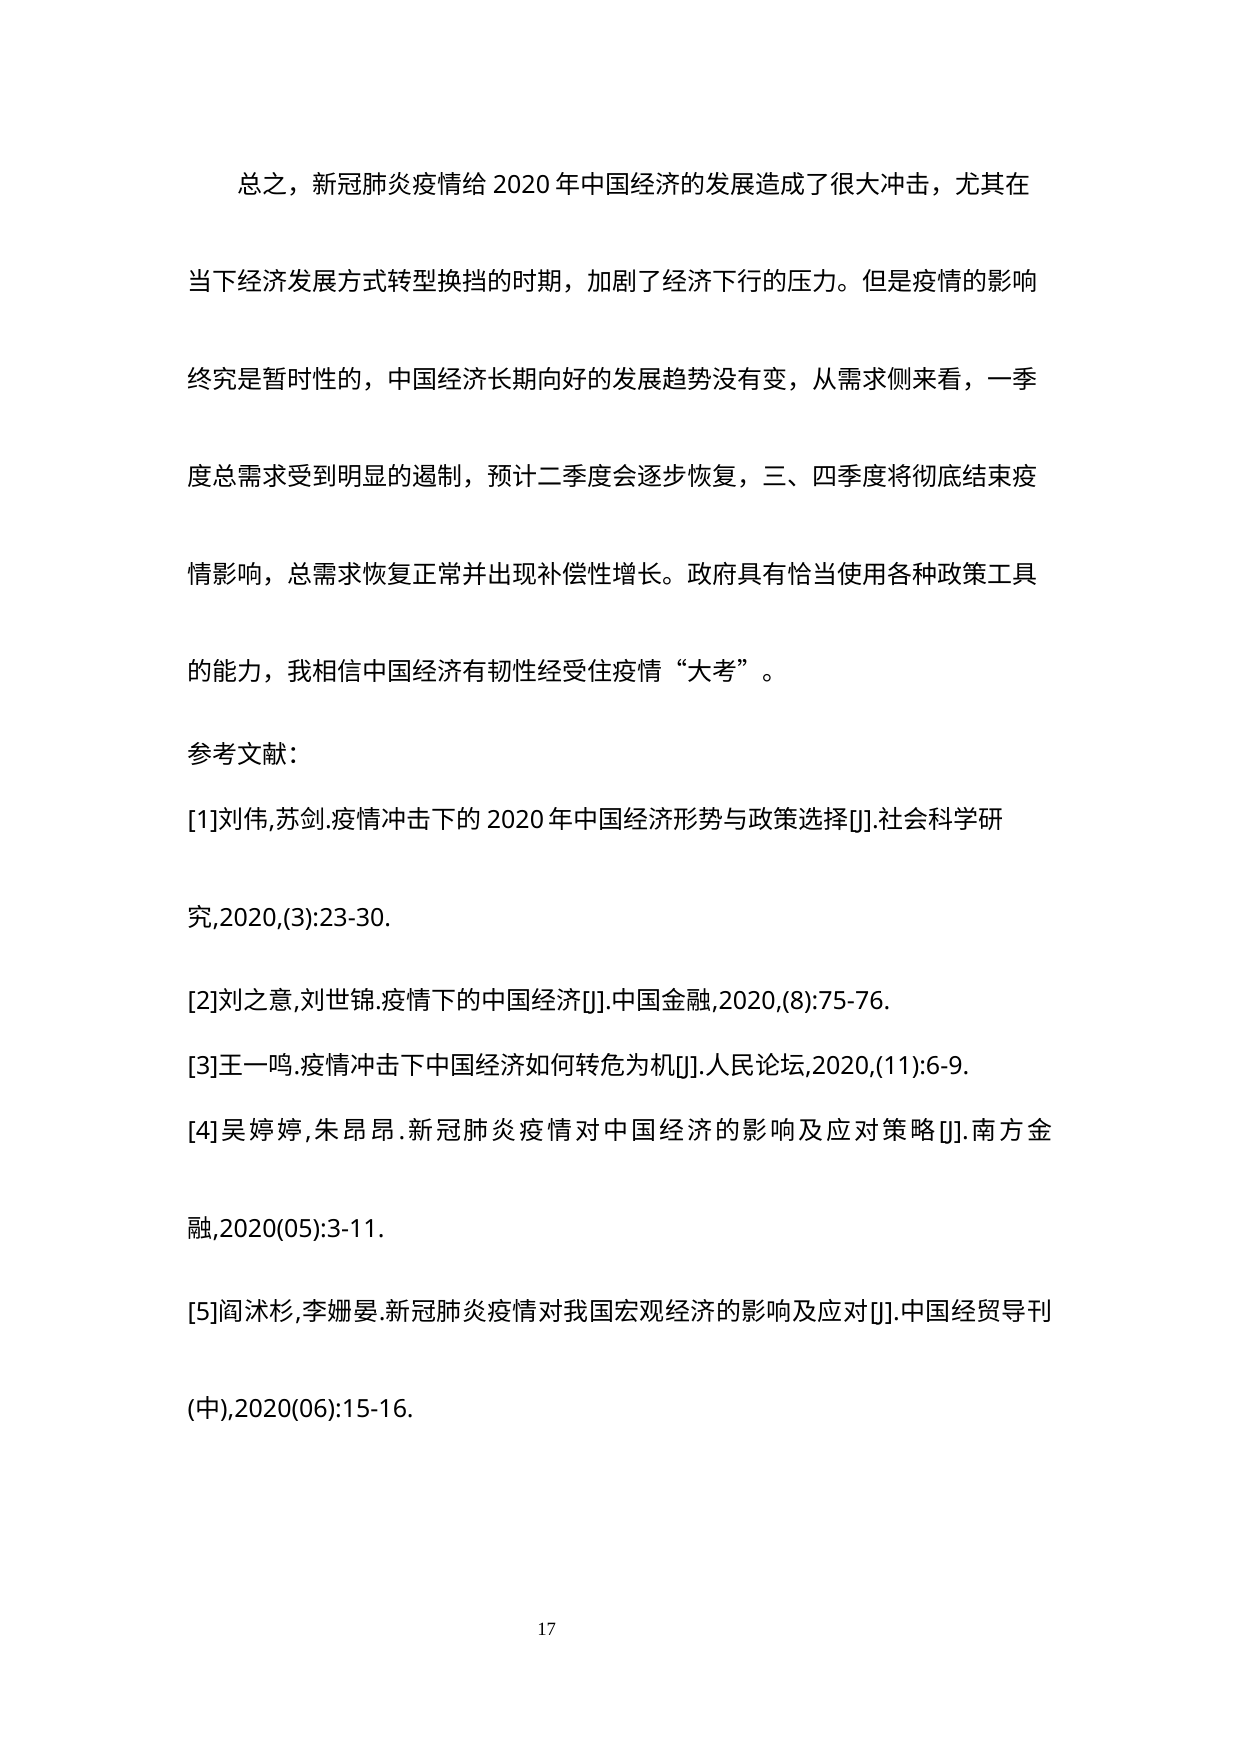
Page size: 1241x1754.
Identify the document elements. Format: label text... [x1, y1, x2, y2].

text [3]王一鸣.疫情冲击下中国经济如何转危为机[J].人民论坛,2020,(11):6-9. [187, 1031, 1053, 1096]
list [5]阎沭杉,李姗晏.新冠肺炎疫情对我国宏观经济的影响及应对[J].中国经贸导刊(中),2020(06):15-16. [187, 1277, 1053, 1439]
text 参考文献： [187, 721, 1053, 786]
list [1]刘伟,苏剑.疫情冲击下的2020年中国经济形势与政策选择[J].社会科学研究,2020,(3):23-30. [187, 786, 1053, 948]
list 总之，新冠肺炎疫情给2020年中国经济的发展造成了很大冲击，尤其在当下经济发展方式转型换挡的时期，加剧了经济下行的压力。但是疫情的影响终究是暂时性的，中国经济长期向好的发展趋势没有变，从需求侧来看，一季度总需求受到明显的遏制，预计二季度会逐步恢复，三、四季度将彻底结束疫情影响，总需求恢复正常并出现补偿性增长。政府具有恰当使用各种政策工具的能力，我相信中国经济有韧性经受住疫情“大考”。 [187, 150, 1053, 702]
list [4]吴婷婷,朱昂昂.新冠肺炎疫情对中国经济的影响及应对策略[J].南方金融,2020(05):3-11. [187, 1096, 1053, 1259]
text [2]刘之意,刘世锦.疫情下的中国经济[J].中国金融,2020,(8):75-76. [187, 966, 1053, 1031]
